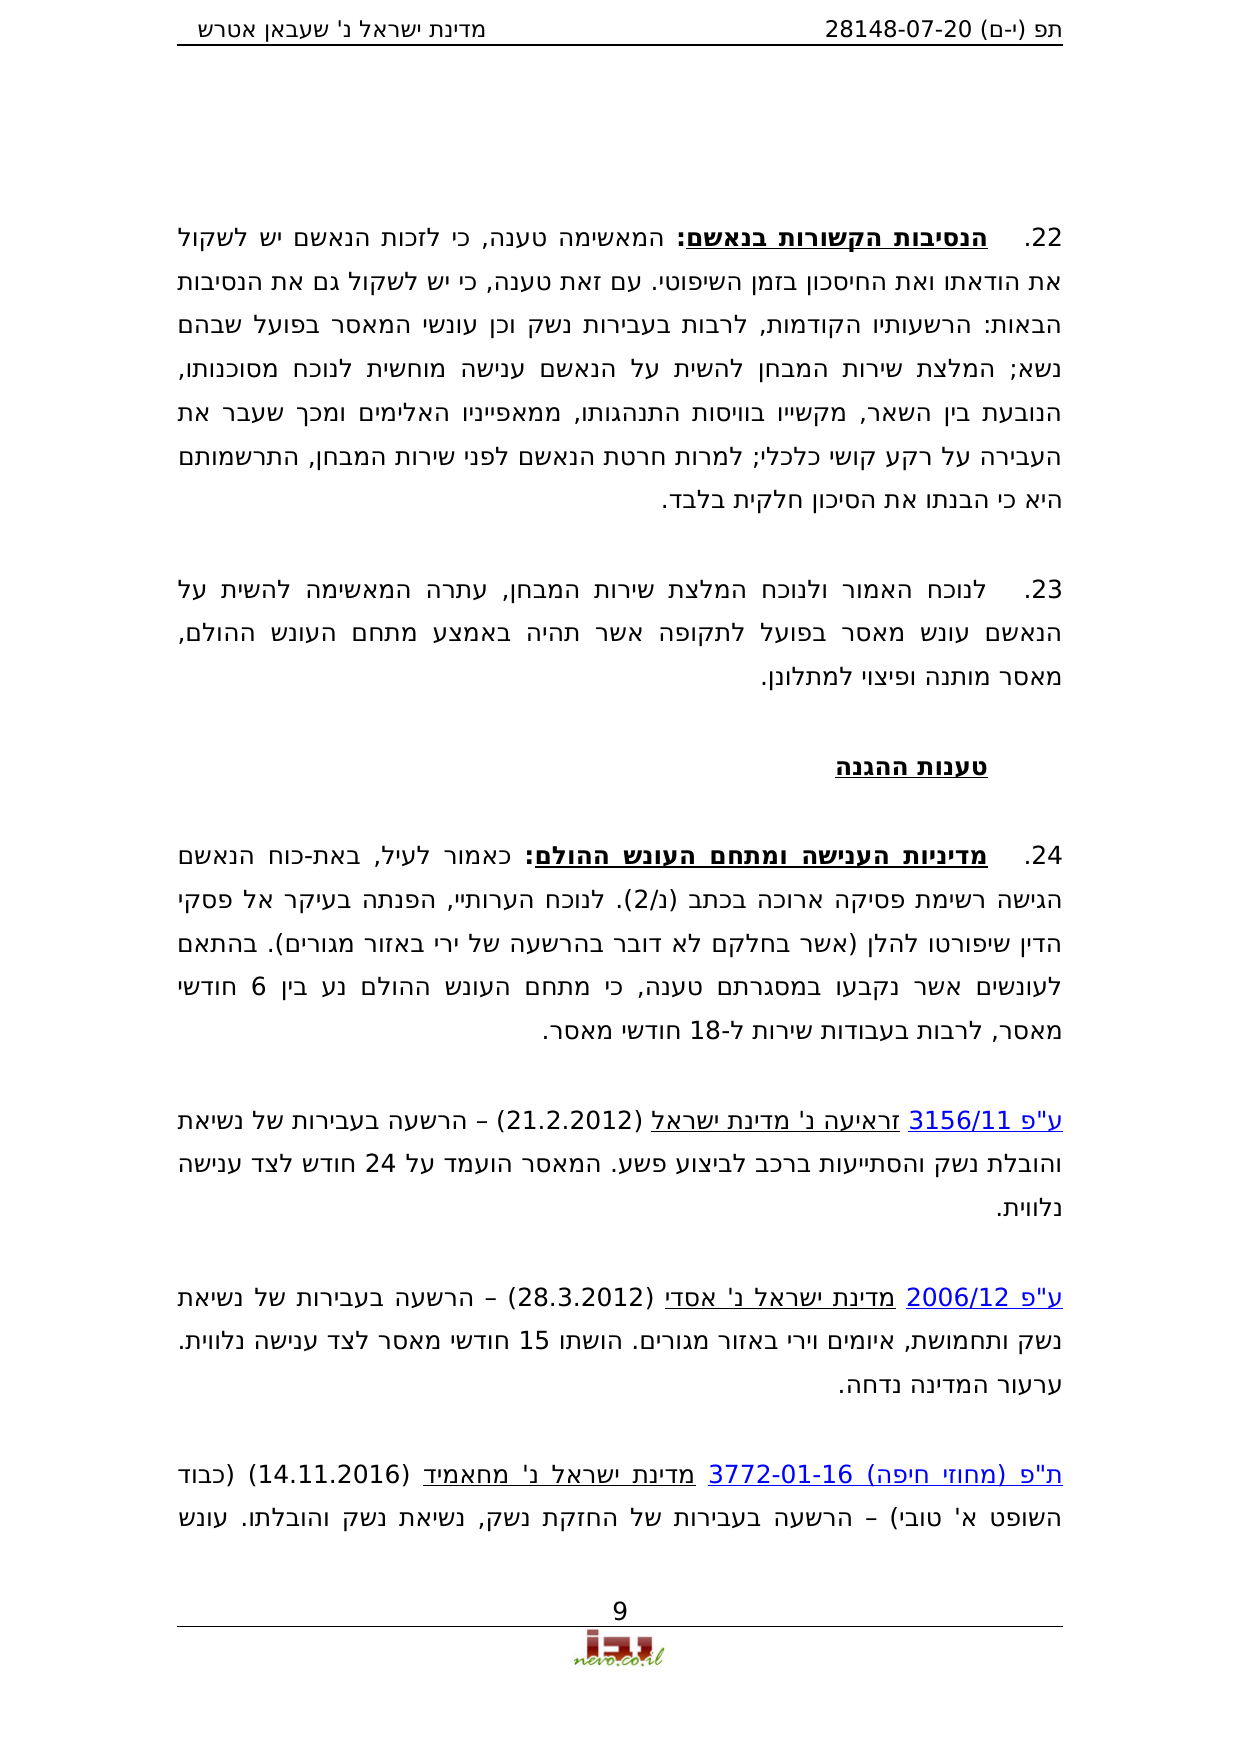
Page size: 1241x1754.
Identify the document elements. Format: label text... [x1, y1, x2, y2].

text 24. מדיניות הענישה ומתחם העונש ההולם: כאמור לעיל, באת-כוח הנאשם הגישה רשימת פסיקה ארוכה בכתב (נ/2). לנוכח הערותיי, הפנתה בעיקר אל פסקי הדין שיפורטו להלן (אשר בחלקם לא דובר בהרשעה של ירי באזור מגורים). בהתאם לעונשים אשר נקבעו במסגרתם טענה, כי מתחם העונש ההולם נע בין 6 חודשי מאסר, לרבות בעבודות שירות ל-18 חודשי מאסר. [177, 841, 1063, 1046]
text ע"פ 2006/12 מדינת ישראל נ' אסדי (28.3.2012)‏‏ – הרשעה בעבירות של נשיאת נשק ותחמושת, איומים וירי באזור מגורים. הושתו 15 חודשי מאסר לצד ענישה נלווית. ערעור המדינה נדחה. [177, 1283, 1063, 1399]
text ע"פ 3156/11 זראיעה נ' מדינת ישראל (21.2.2012)‏ – הרשעה בעבירות של נשיאת והובלת נשק והסתייעות ברכב לביצוע פשע. המאסר הועמד על 24 חודש לצד ענישה נלווית. [177, 1106, 1063, 1222]
picture [574, 1629, 666, 1667]
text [177, 1460, 1063, 1533]
text טענות ההגנה [177, 752, 1063, 781]
text 23. לנוכח האמור ולנוכח המלצת שירות המבחן, עתרה המאשימה להשית על הנאשם עונש מאסר בפועל לתקופה אשר תהיה באמצע מתחם העונש ההולם, מאסר מותנה ופיצוי למתלונן. [177, 575, 1063, 692]
text 22. הנסיבות הקשורות בנאשם: המאשימה טענה, כי לזכות הנאשם יש לשקול את הודאתו ואת החיסכון בזמן השיפוטי. עם זאת טענה, כי יש לשקול גם את הנסיבות הבאות: הרשעותיו הקודמות, לרבות בעבירות נשק וכן עונשי המאסר בפועל שבהם נשא; המלצת שירות המבחן להשית על הנאשם ענישה מוחשית לנוכח מסוכנותו, הנובעת בין השאר, מקשייו בוויסות התנהגותו, ממאפייניו האלימים ומכך שעבר את העבירה על רקע קושי כלכלי; למרות חרטת הנאשם לפני שירות המבחן, התרשמותם היא כי הבנתו את הסיכון חלקית בלבד. [177, 223, 1063, 514]
